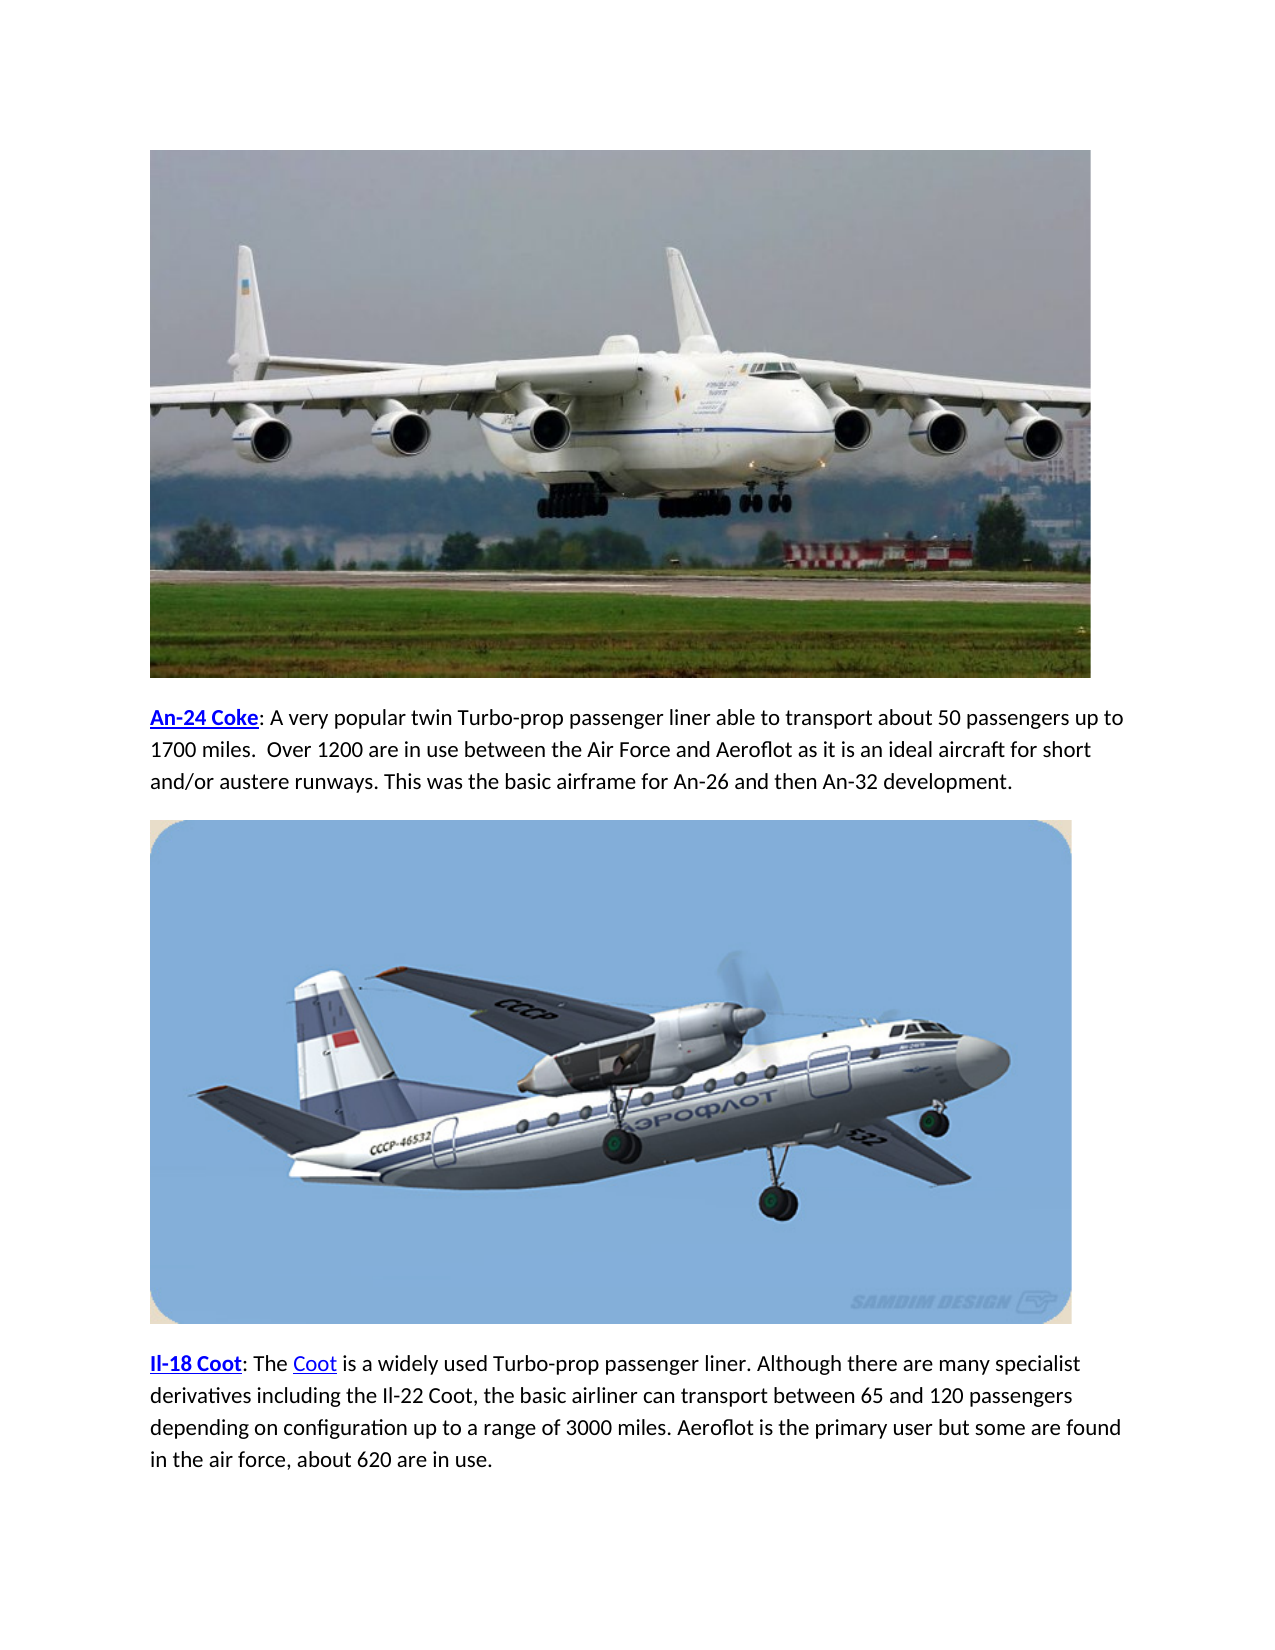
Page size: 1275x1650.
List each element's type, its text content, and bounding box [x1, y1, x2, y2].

text Il-18 Coot: The Coot is a widely used Turbo-prop passenger liner. Although there are many specialist derivatives including the Il-22 Coot, the basic airliner can transport between 65 and 120 passengers depending on configuration up to a range of 3000 miles. Aeroflot is the primary user but some are found in the air force, about 620 are in use. [150, 1349, 1125, 1473]
text An-24 Coke: A very popular twin Turbo-prop passenger liner able to transport about 50 passengers up to 1700 miles. Over 1200 are in use between the Air Force and Aeroflot as it is an ideal aircraft for short and/or austere runways. This was the basic airframe for An-26 and then An-32 development. [150, 703, 1125, 795]
picture [150, 150, 1091, 678]
picture [150, 820, 1072, 1324]
